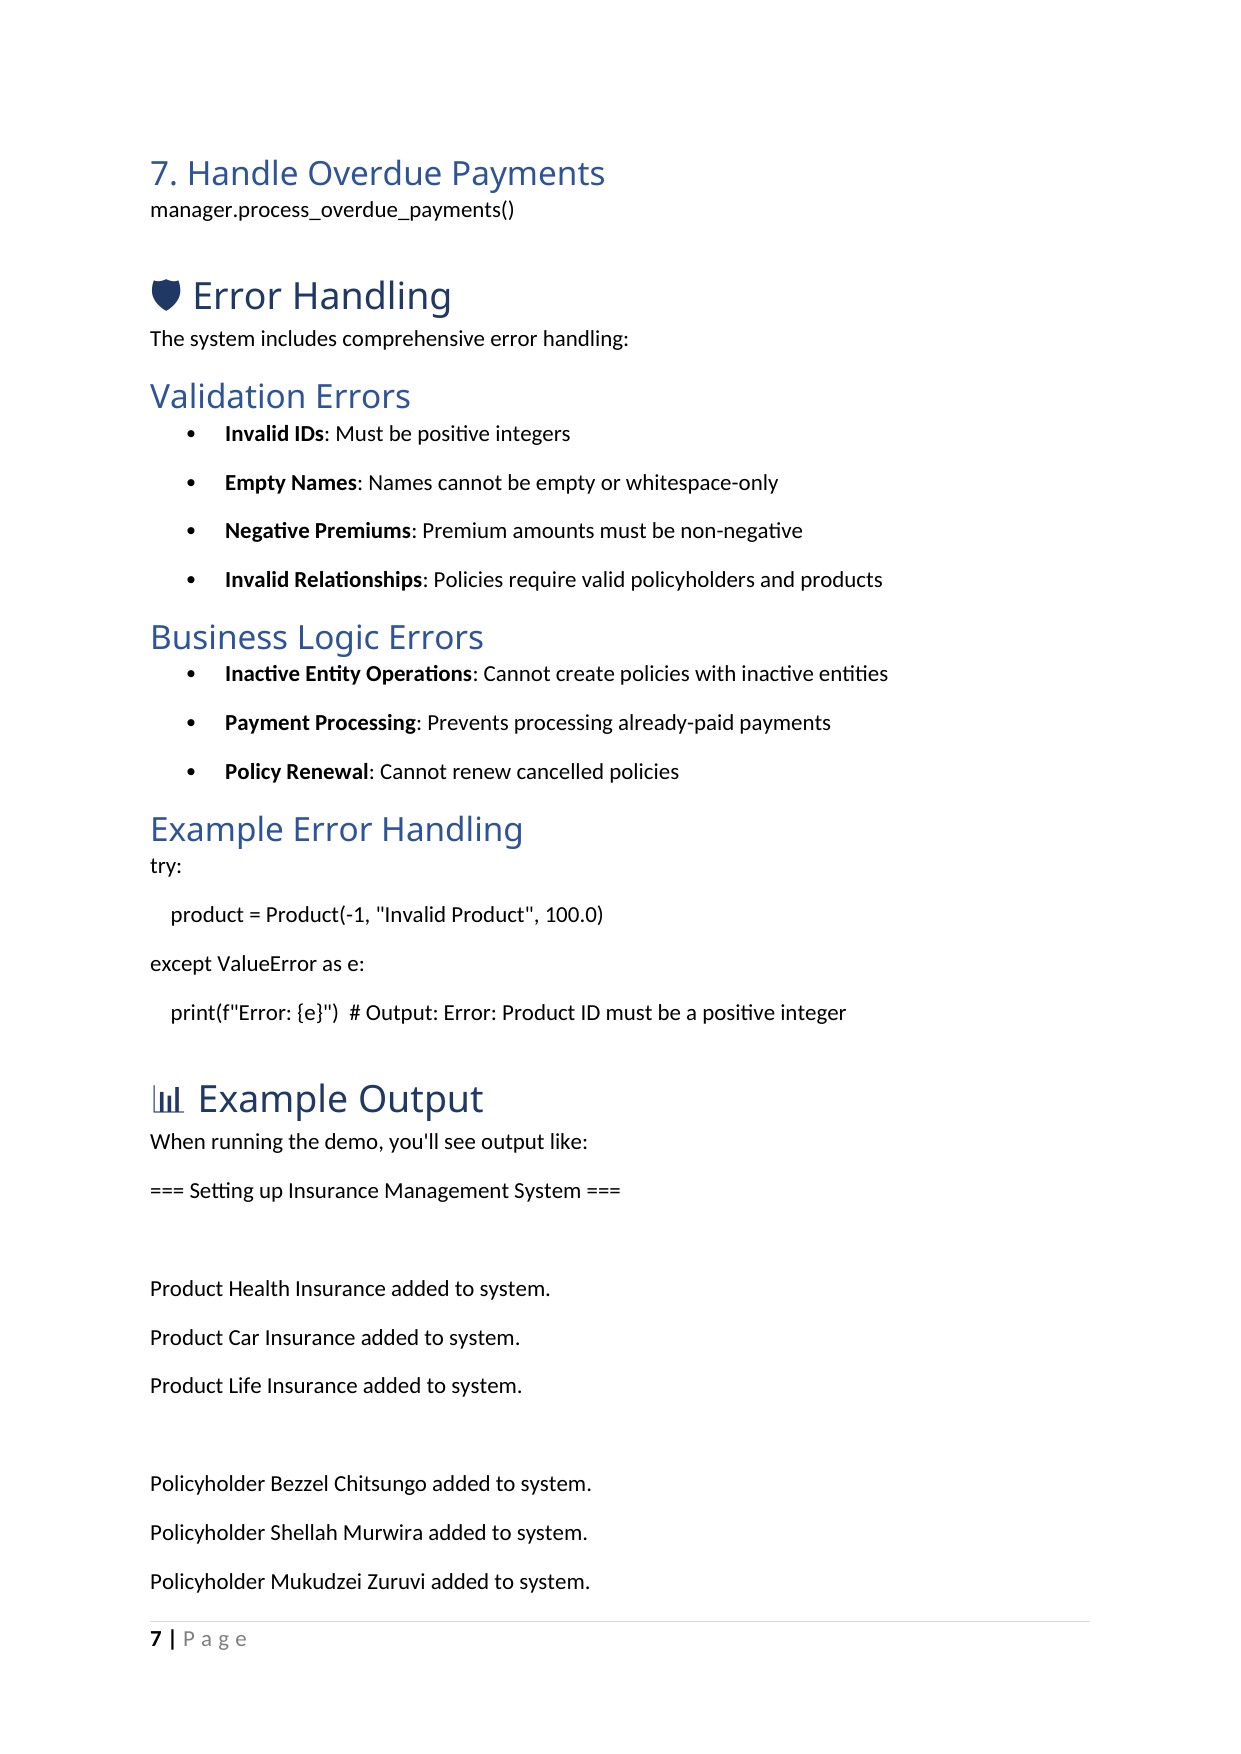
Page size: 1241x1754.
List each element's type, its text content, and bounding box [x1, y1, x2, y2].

list Invalid Relationships: Policies require valid policyholders and products [187, 565, 1090, 593]
text try: [150, 852, 1090, 879]
text Product Life Insurance added to system. [150, 1371, 1090, 1399]
text print(f"Error: {e}") # Output: Error: Product ID must be a positive integer [150, 998, 1090, 1026]
list Negative Premiums: Premium amounts must be non-negative [187, 516, 1090, 544]
subtitle Example Error Handling [150, 806, 1090, 852]
text manager.process_overdue_payments() [150, 195, 1090, 223]
list Invalid IDs: Must be positive integers [187, 419, 1090, 447]
text The system includes comprehensive error handling: [150, 324, 1090, 352]
text except ValueError as e: [150, 949, 1090, 977]
text Policyholder Mukudzei Zuruvi added to system. [150, 1567, 1090, 1595]
text Product Health Insurance added to system. [150, 1274, 1090, 1302]
subtitle 🛡️ Error Handling [150, 269, 1090, 320]
list Payment Processing: Prevents processing already-paid payments [187, 708, 1090, 736]
text product = Product(-1, "Invalid Product", 100.0) [150, 900, 1090, 928]
subtitle Business Logic Errors [150, 614, 1090, 659]
list Empty Names: Names cannot be empty or whitespace-only [187, 468, 1090, 496]
list Inactive Entity Operations: Cannot create policies with inactive entities [187, 659, 1090, 688]
text Policyholder Bezzel Chitsungo added to system. [150, 1469, 1090, 1497]
text Product Car Insurance added to system. [150, 1323, 1090, 1351]
list Policy Renewal: Cannot renew cancelled policies [187, 757, 1090, 785]
text Policyholder Shellah Murwira added to system. [150, 1518, 1090, 1546]
text When running the demo, you'll see output like: [150, 1127, 1090, 1155]
subtitle 📊 Example Output [150, 1072, 1090, 1123]
text === Setting up Insurance Management System === [150, 1176, 1090, 1204]
subtitle 7. Handle Overdue Payments [150, 150, 1090, 195]
subtitle Validation Errors [150, 373, 1090, 419]
